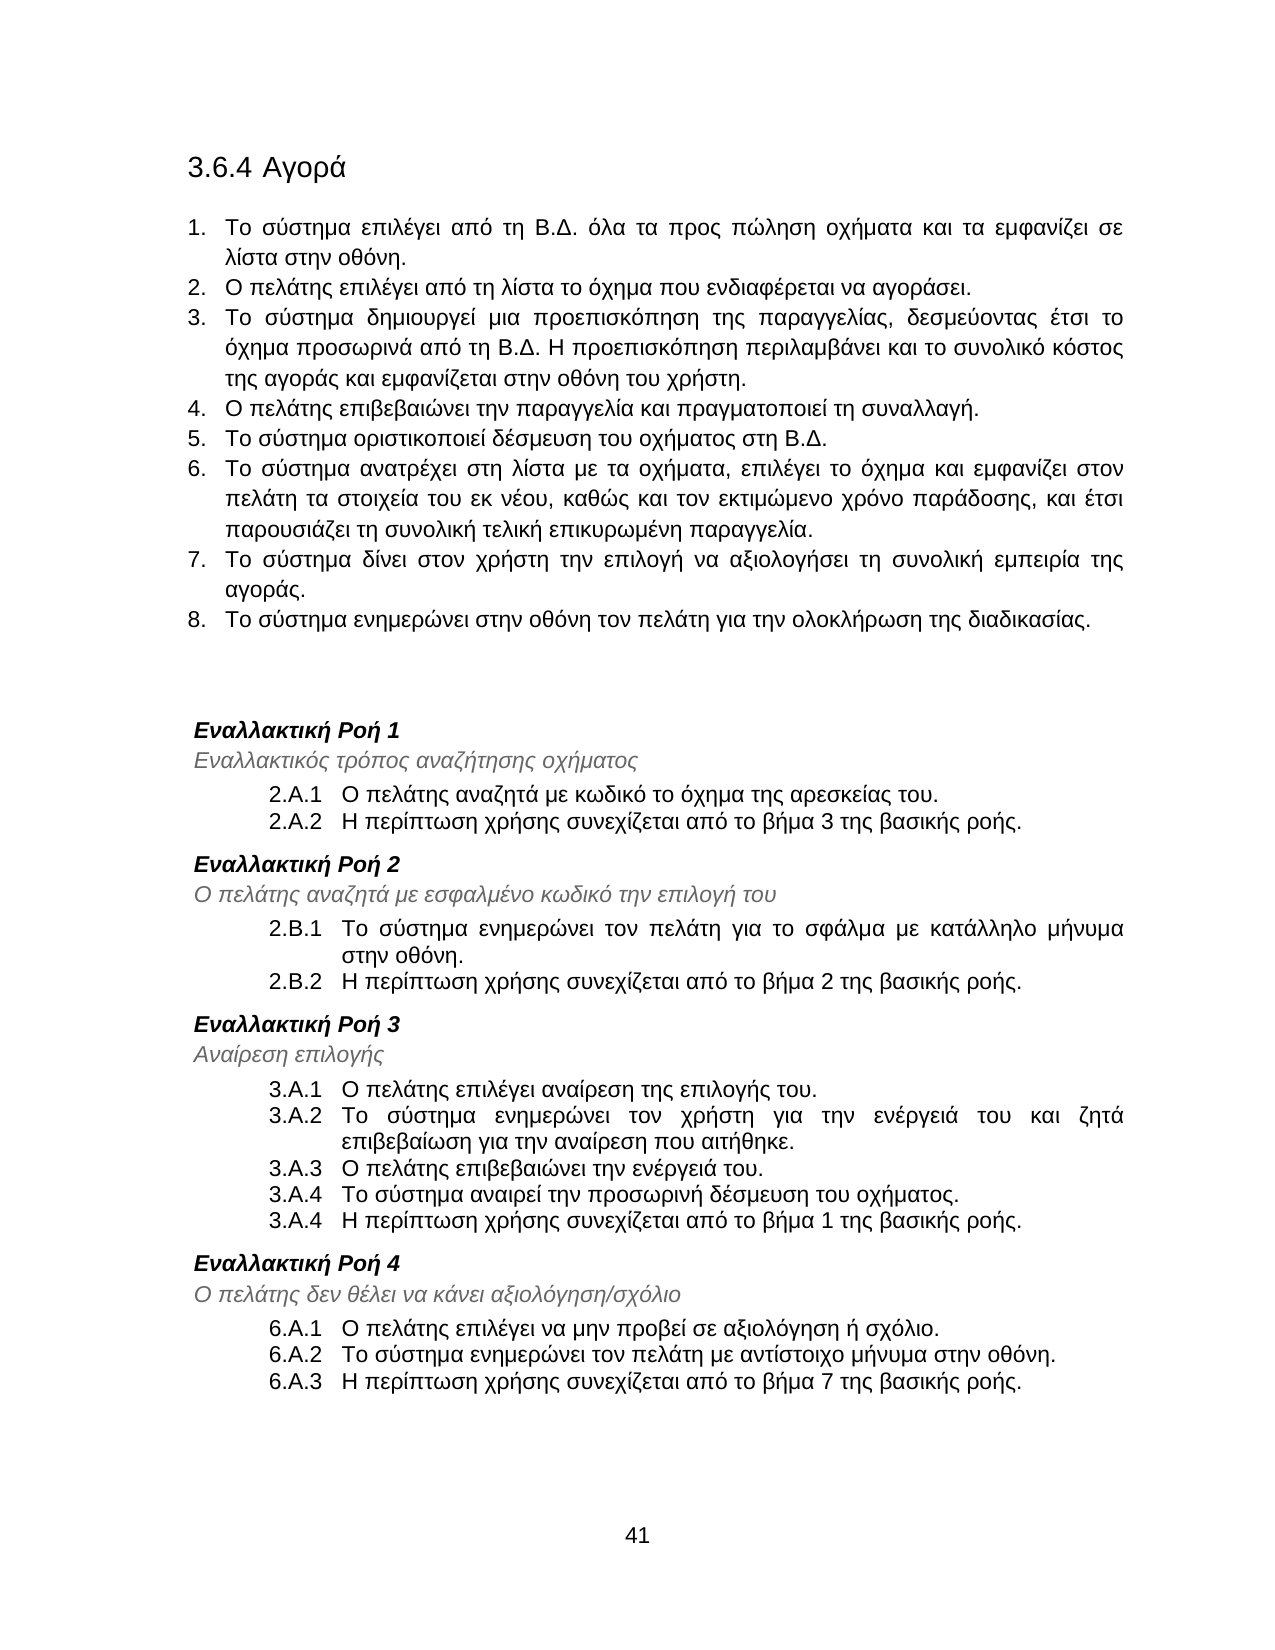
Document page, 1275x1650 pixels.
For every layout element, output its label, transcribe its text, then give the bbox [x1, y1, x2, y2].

text 3.Α.4 Η περίπτωση χρήσης συνεχίζεται από το βήμα 1 της βασικής ροής. [269, 1207, 1125, 1234]
subtitle Αγορά [187, 150, 1125, 183]
text 2.Α.1 Ο πελάτης αναζητά με κωδικό το όχημα της αρεσκείας του. [269, 781, 1125, 808]
list Ο πελάτης επιλέγει από τη λίστα το όχημα που ενδιαφέρεται να αγοράσει. [187, 274, 1125, 300]
text 2.Α.2 Η περίπτωση χρήσης συνεχίζεται από το βήμα 3 της βασικής ροής. [269, 808, 1125, 834]
text 3.Α.1 Ο πελάτης επιλέγει αναίρεση της επιλογής του. [269, 1076, 1125, 1102]
text 3.Α.3 Ο πελάτης επιβεβαιώνει την ενέργειά του. [269, 1154, 1125, 1181]
text 6.Α.2 Το σύστημα ενημερώνει τον πελάτη με αντίστοιχο μήνυμα στην οθόνη. [269, 1341, 1125, 1368]
list Το σύστημα δίνει στον χρήστη την επιλογή να αξιολογήσει τη συνολική εμπειρία της αγοράς. [187, 546, 1125, 602]
list Το σύστημα επιλέγει από τη Β.Δ. όλα τα προς πώληση οχήματα και τα εμφανίζει σε λίστα στην οθόνη. [187, 213, 1125, 270]
list Το σύστημα ενημερώνει στην οθόνη τον πελάτη για την ολοκλήρωση της διαδικασίας. [187, 606, 1125, 633]
text Ο πελάτης αναζητά με εσφαλμένο κωδικό την επιλογή του [194, 881, 1125, 907]
text Ο πελάτης δεν θέλει να κάνει αξιολόγηση/σχόλιο [194, 1281, 1125, 1307]
subtitle Εναλλακτική Ροή 3 [194, 1011, 1125, 1037]
list Το σύστημα ανατρέχει στη λίστα με τα οχήματα, επιλέγει το όχημα και εμφανίζει στον πελάτη τα στοιχεία του εκ νέου, καθώς και τον εκτιμώμενο χρόνο παράδοσης, και έτσι παρουσιάζει τη συνολική τελική επικυρωμένη παραγγελία. [187, 455, 1125, 542]
text Εναλλακτικός τρόπος αναζήτησης οχήματος [194, 747, 1125, 773]
subtitle Εναλλακτική Ροή 2 [194, 851, 1125, 877]
text 2.Β.2 Η περίπτωση χρήσης συνεχίζεται από το βήμα 2 της βασικής ροής. [269, 968, 1125, 994]
list Το σύστημα δημιουργεί μια προεπισκόπηση της παραγγελίας, δεσμεύοντας έτσι το όχημα προσωρινά από τη Β.Δ. Η προεπισκόπηση περιλαμβάνει και το συνολικό κόστος της αγοράς και εμφανίζεται στην οθόνη του χρήστη. [187, 304, 1125, 391]
text 3.Α.2 Το σύστημα ενημερώνει τον χρήστη για την ενέργειά του και ζητά επιβεβαίωση για την αναίρεση που αιτήθηκε. [269, 1102, 1125, 1154]
text 2.Β.1 Το σύστημα ενημερώνει τον πελάτη για το σφάλμα με κατάλληλο μήνυμα στην οθόνη. [269, 915, 1125, 968]
text Αναίρεση επιλογής [194, 1041, 1125, 1067]
list Το σύστημα οριστικοποιεί δέσμευση του οχήματος στη Β.Δ. [187, 425, 1125, 451]
list O πελάτης επιβεβαιώνει την παραγγελία και πραγματοποιεί τη συναλλαγή. [187, 395, 1125, 421]
subtitle Εναλλακτική Ροή 4 [194, 1250, 1125, 1277]
text 3.Α.4 Το σύστημα αναιρεί την προσωρινή δέσμευση του οχήματος. [269, 1181, 1125, 1207]
subtitle Εναλλακτική Ροή 1 [194, 717, 1125, 743]
text 6.Α.3 Η περίπτωση χρήσης συνεχίζεται από το βήμα 7 της βασικής ροής. [269, 1368, 1125, 1394]
text 6.Α.1 Ο πελάτης επιλέγει να μην προβεί σε αξιολόγηση ή σχόλιο. [269, 1315, 1125, 1341]
